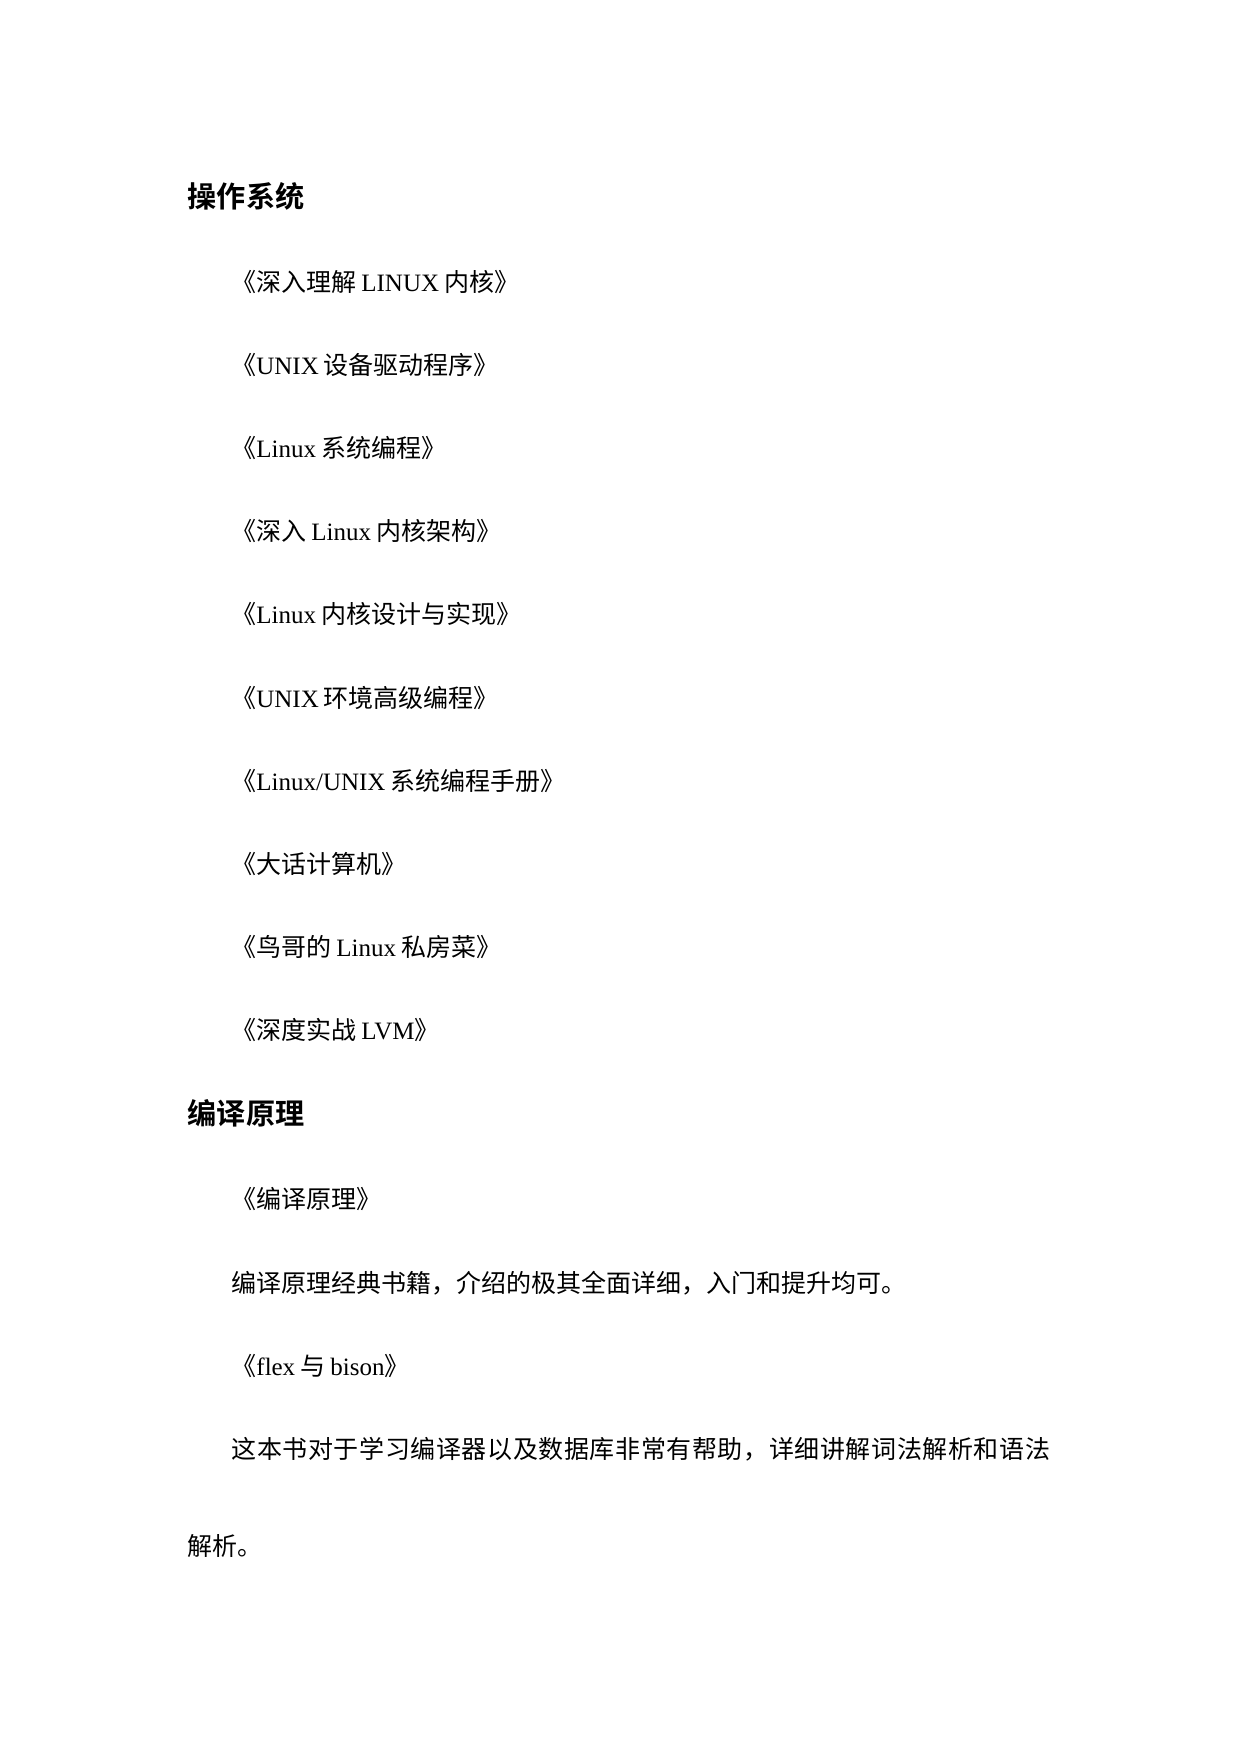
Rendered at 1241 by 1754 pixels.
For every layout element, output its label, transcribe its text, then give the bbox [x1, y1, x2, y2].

text 《编译原理》 [187, 1166, 1053, 1231]
text 《UNIX设备驱动程序》 [187, 331, 1053, 396]
text 《深度实战LVM》 [187, 996, 1053, 1061]
text 《Linux内核设计与实现》 [187, 581, 1053, 646]
text 《UNIX环境高级编程》 [187, 664, 1053, 729]
subtitle 操作系统 [187, 162, 1053, 227]
text 《大话计算机》 [187, 830, 1053, 895]
text 《Linux系统编程》 [187, 414, 1053, 479]
text 《深入Linux内核架构》 [187, 497, 1053, 562]
text 《flex与bison》 [187, 1332, 1053, 1397]
text 《鸟哥的Linux私房菜》 [187, 913, 1053, 978]
text 这本书对于学习编译器以及数据库非常有帮助，详细讲解词法解析和语法解析。 [187, 1415, 1053, 1577]
text 《深入理解LINUX内核》 [187, 248, 1053, 313]
subtitle 编译原理 [187, 1079, 1053, 1144]
text 编译原理经典书籍，介绍的极其全面详细，入门和提升均可。 [187, 1249, 1053, 1314]
text 《Linux/UNIX系统编程手册》 [187, 747, 1053, 812]
